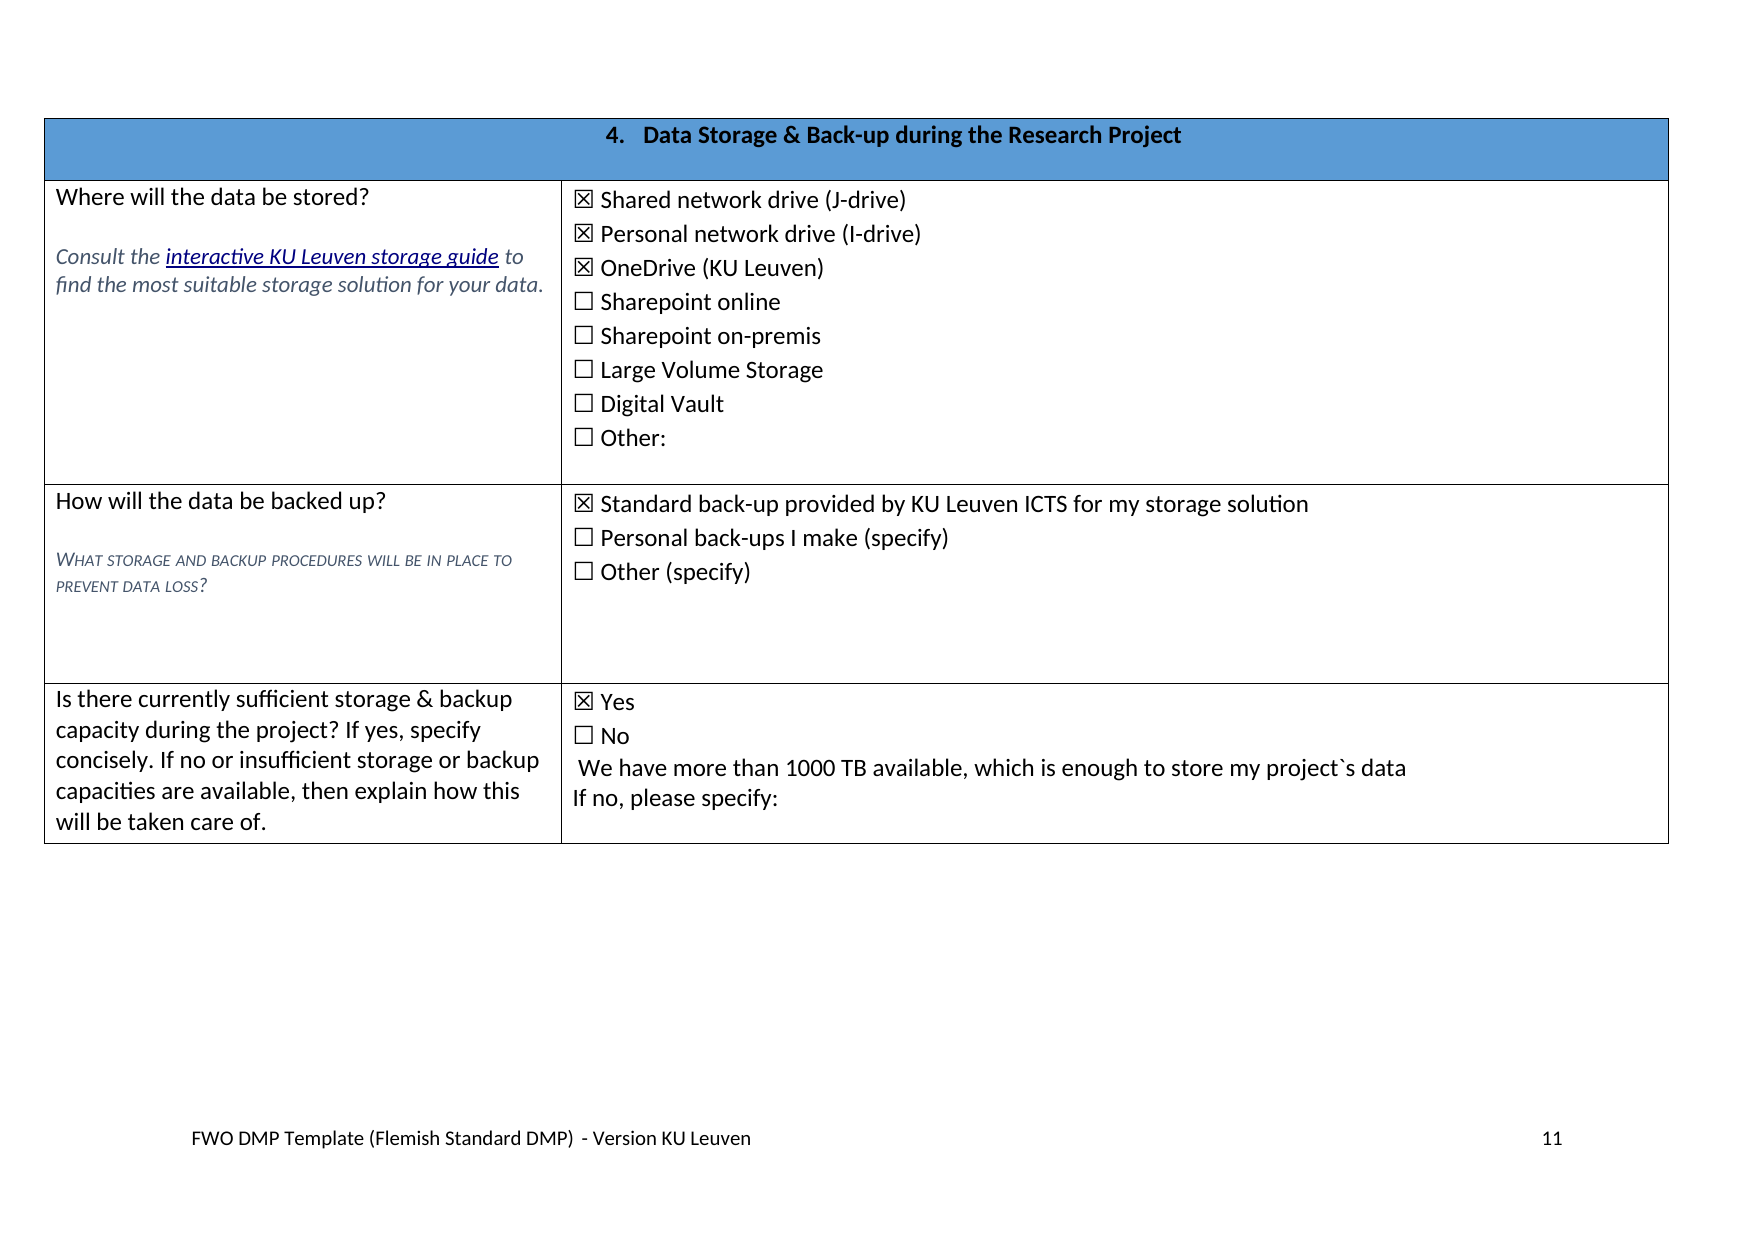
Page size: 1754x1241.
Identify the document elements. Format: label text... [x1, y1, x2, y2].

table_cell Shared network drive (J-drive) Personal network drive (I-drive) OneDrive (KU Leuven) Sharepoint online Sharepoint on-premis Large Volume Storage Digital Vault Other: [562, 181, 1668, 484]
table_cell Yes No We have more than 1000 TB available, which is enough to store my project`s data If no, please specify: [562, 684, 1668, 843]
table_cell Is there currently sufficient storage & backup capacity during the project? If yes, specify concisely. If no or insufficient storage or backup capacities are available, then explain how this will be taken care of. [45, 684, 561, 843]
table_cell Where will the data be stored? Consult the interactive KU Leuven storage guide to find the most suitable storage solution for your data. [45, 181, 561, 484]
table_cell Standard back-up provided by KU Leuven ICTS for my storage solution Personal back-ups I make (specify) Other (specify) [562, 485, 1668, 683]
table_header Data Storage & Back-up during the Research Project [45, 119, 1668, 180]
table_cell How will the data be backed up? What storage and backup procedures will be in place to prevent data loss? [45, 485, 561, 683]
